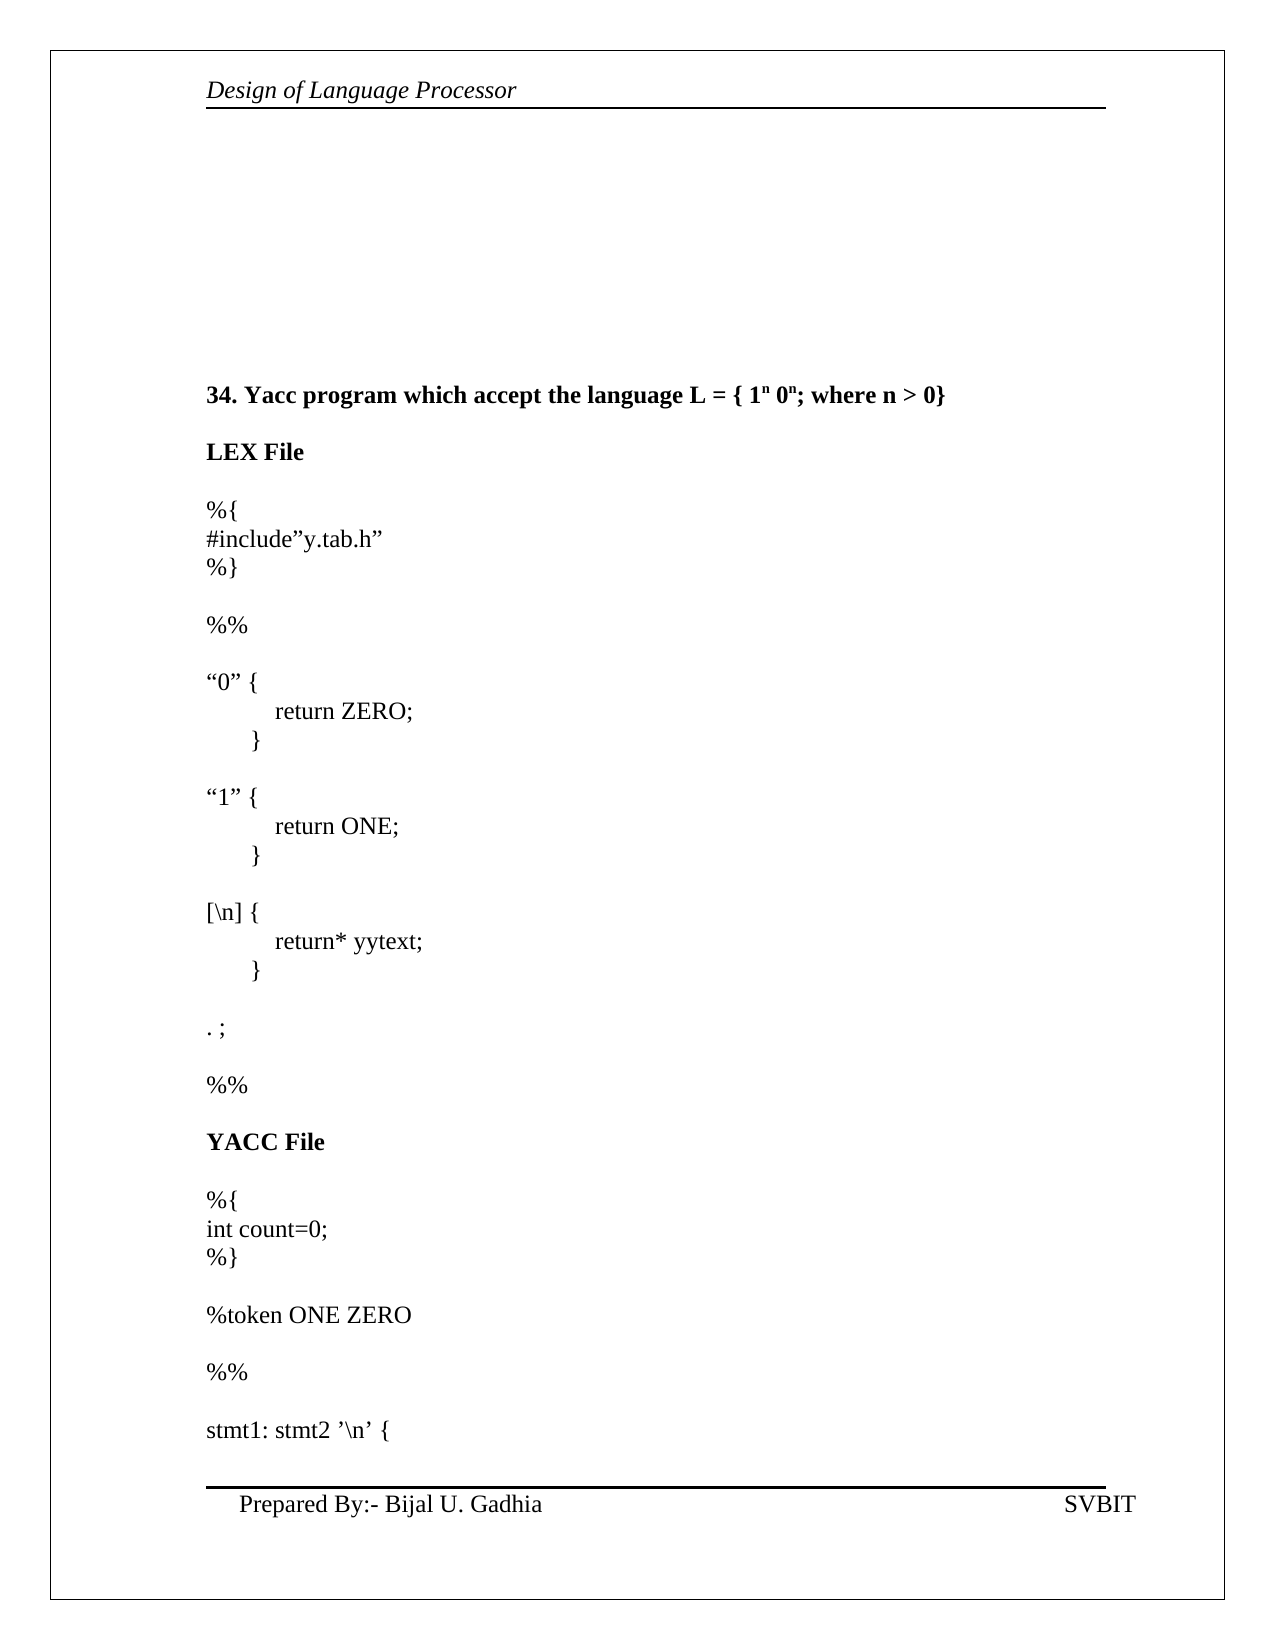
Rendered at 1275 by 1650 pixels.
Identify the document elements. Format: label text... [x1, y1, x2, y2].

text %% [206, 610, 1181, 639]
text } [206, 840, 1181, 869]
text %} [206, 1242, 1181, 1271]
text %% [206, 1357, 1181, 1386]
text %} [206, 552, 1181, 581]
text } [206, 955, 1181, 984]
text %token ONE ZERO [206, 1300, 1181, 1329]
text } [206, 725, 1181, 754]
text . ; [206, 1012, 1181, 1041]
text %{ [206, 495, 1181, 524]
text %% [206, 1070, 1181, 1099]
text YACC File [206, 1127, 1181, 1156]
text int count=0; [206, 1214, 1181, 1242]
text “1” { [206, 782, 1181, 811]
text stmt1: stmt2 ’\n’ { [206, 1415, 1181, 1444]
text “0” { [206, 667, 1181, 696]
text return ONE; [206, 811, 1181, 840]
text #include”y.tab.h” [206, 524, 1181, 552]
text return* yytext; [206, 926, 1181, 955]
text 34. Yacc program which accept the language L = { 1n 0n; where n > 0} [206, 380, 1181, 409]
text LEX File [206, 437, 1181, 466]
text return ZERO; [206, 696, 1181, 725]
text [\n] { [206, 897, 1181, 926]
text %{ [206, 1185, 1181, 1214]
